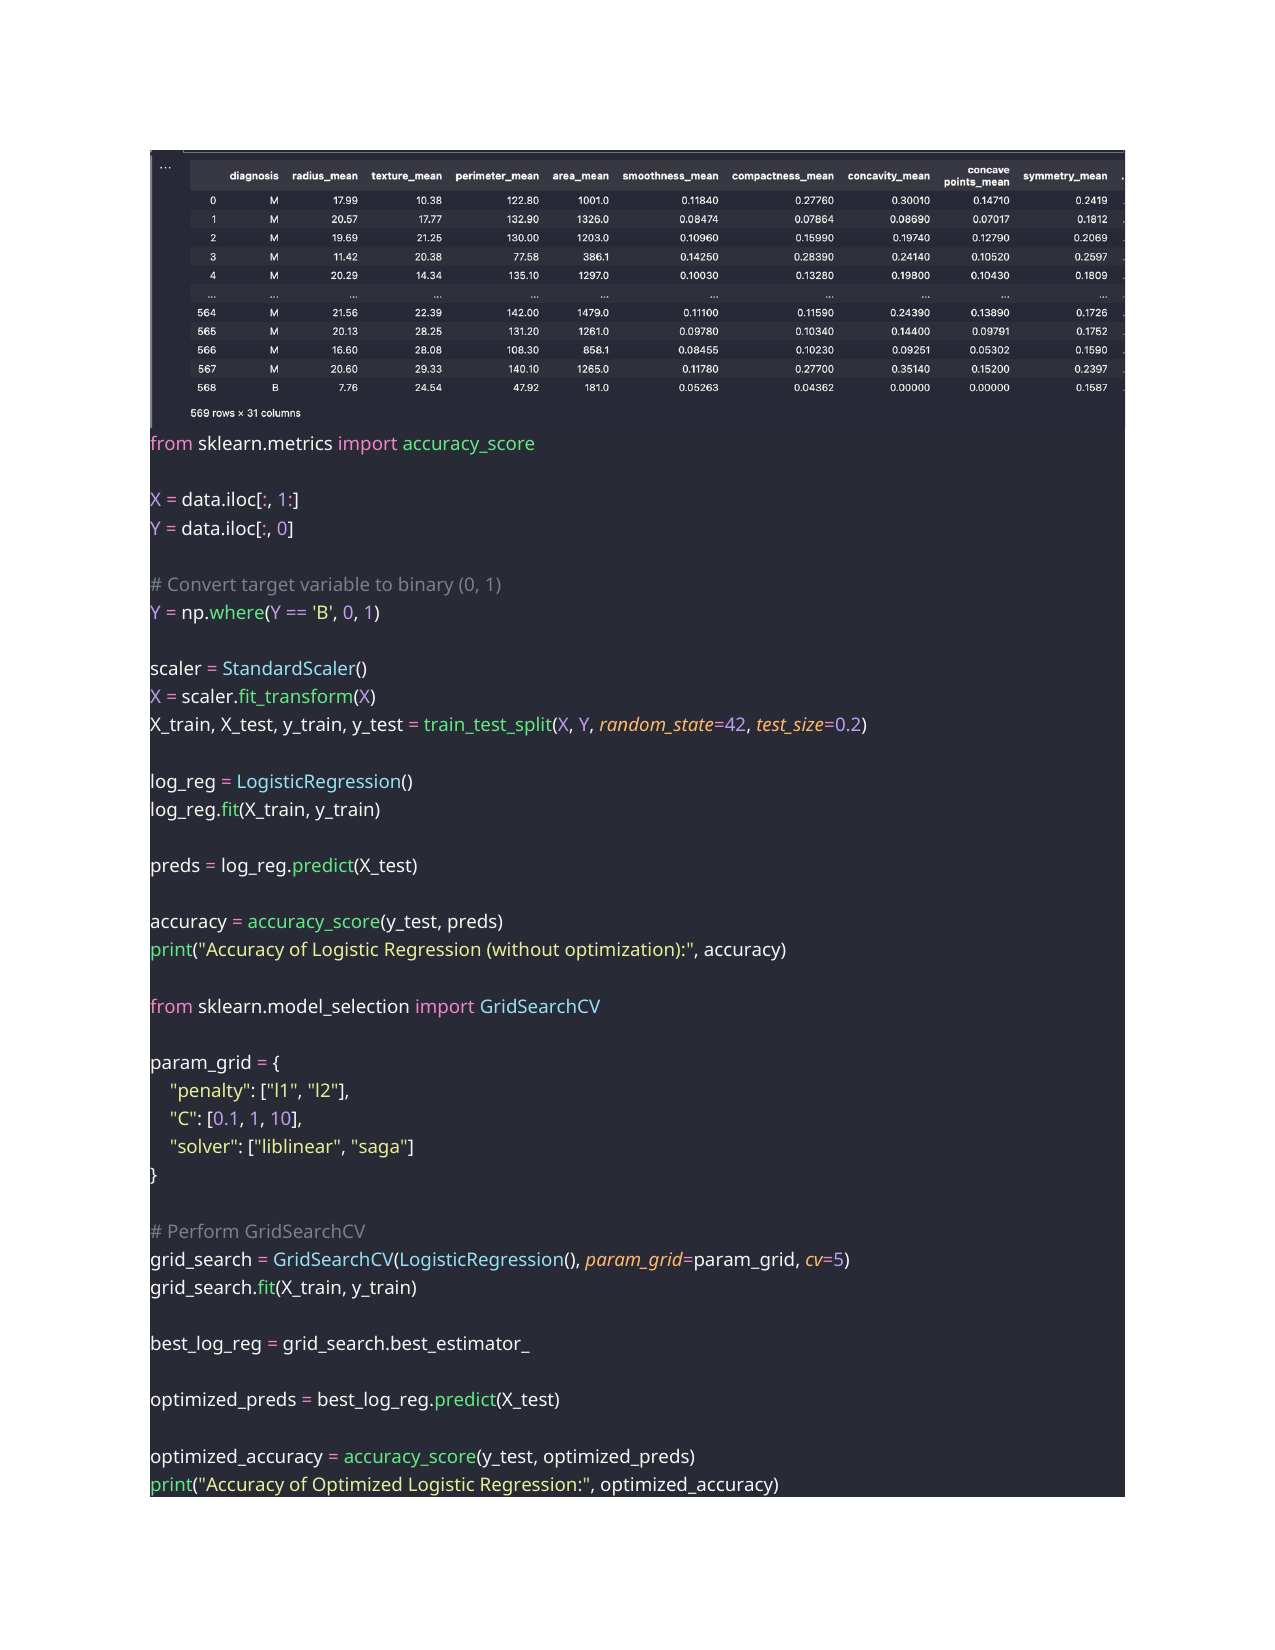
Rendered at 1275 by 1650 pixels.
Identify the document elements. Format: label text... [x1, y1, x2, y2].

text X_train, X_test, y_train, y_test = train_test_split(X, Y, random_state=42, test_size=0.2) [150, 709, 1125, 737]
text # Perform GridSearchCV [150, 1215, 1125, 1243]
text "penalty": ["l1", "l2"], [150, 1075, 1125, 1103]
picture [150, 150, 1125, 428]
text scaler = StandardScaler() [150, 653, 1125, 681]
text # Convert target variable to binary (0, 1) [150, 568, 1125, 597]
text } [150, 1159, 1125, 1187]
text grid_search = GridSearchCV(LogisticRegression(), param_grid=param_grid, cv=5) [150, 1243, 1125, 1272]
text preds = log_reg.predict(X_test) [150, 850, 1125, 878]
text "solver": ["liblinear", "saga"] [150, 1131, 1125, 1159]
text X = data.iloc[:, 1:] [150, 484, 1125, 512]
text best_log_reg = grid_search.best_estimator_ [150, 1328, 1125, 1356]
text X = scaler.fit_transform(X) [150, 681, 1125, 709]
text print("Accuracy of Optimized Logistic Regression:", optimized_accuracy) [150, 1468, 1125, 1497]
text grid_search.fit(X_train, y_train) [150, 1272, 1125, 1300]
text Y = data.iloc[:, 0] [150, 512, 1125, 540]
text from sklearn.model_selection import GridSearchCV [150, 990, 1125, 1018]
text print("Accuracy of Logistic Regression (without optimization):", accuracy) [150, 934, 1125, 962]
text optimized_accuracy = accuracy_score(y_test, optimized_preds) [150, 1440, 1125, 1468]
text log_reg.fit(X_train, y_train) [150, 793, 1125, 822]
text Y = np.where(Y == 'B', 0, 1) [150, 597, 1125, 625]
text optimized_preds = best_log_reg.predict(X_test) [150, 1384, 1125, 1412]
text param_grid = { [150, 1047, 1125, 1075]
text accuracy = accuracy_score(y_test, preds) [150, 906, 1125, 934]
text "C": [0.1, 1, 10], [150, 1103, 1125, 1131]
text from sklearn.metrics import accuracy_score [150, 428, 1125, 456]
text log_reg = LogisticRegression() [150, 765, 1125, 793]
